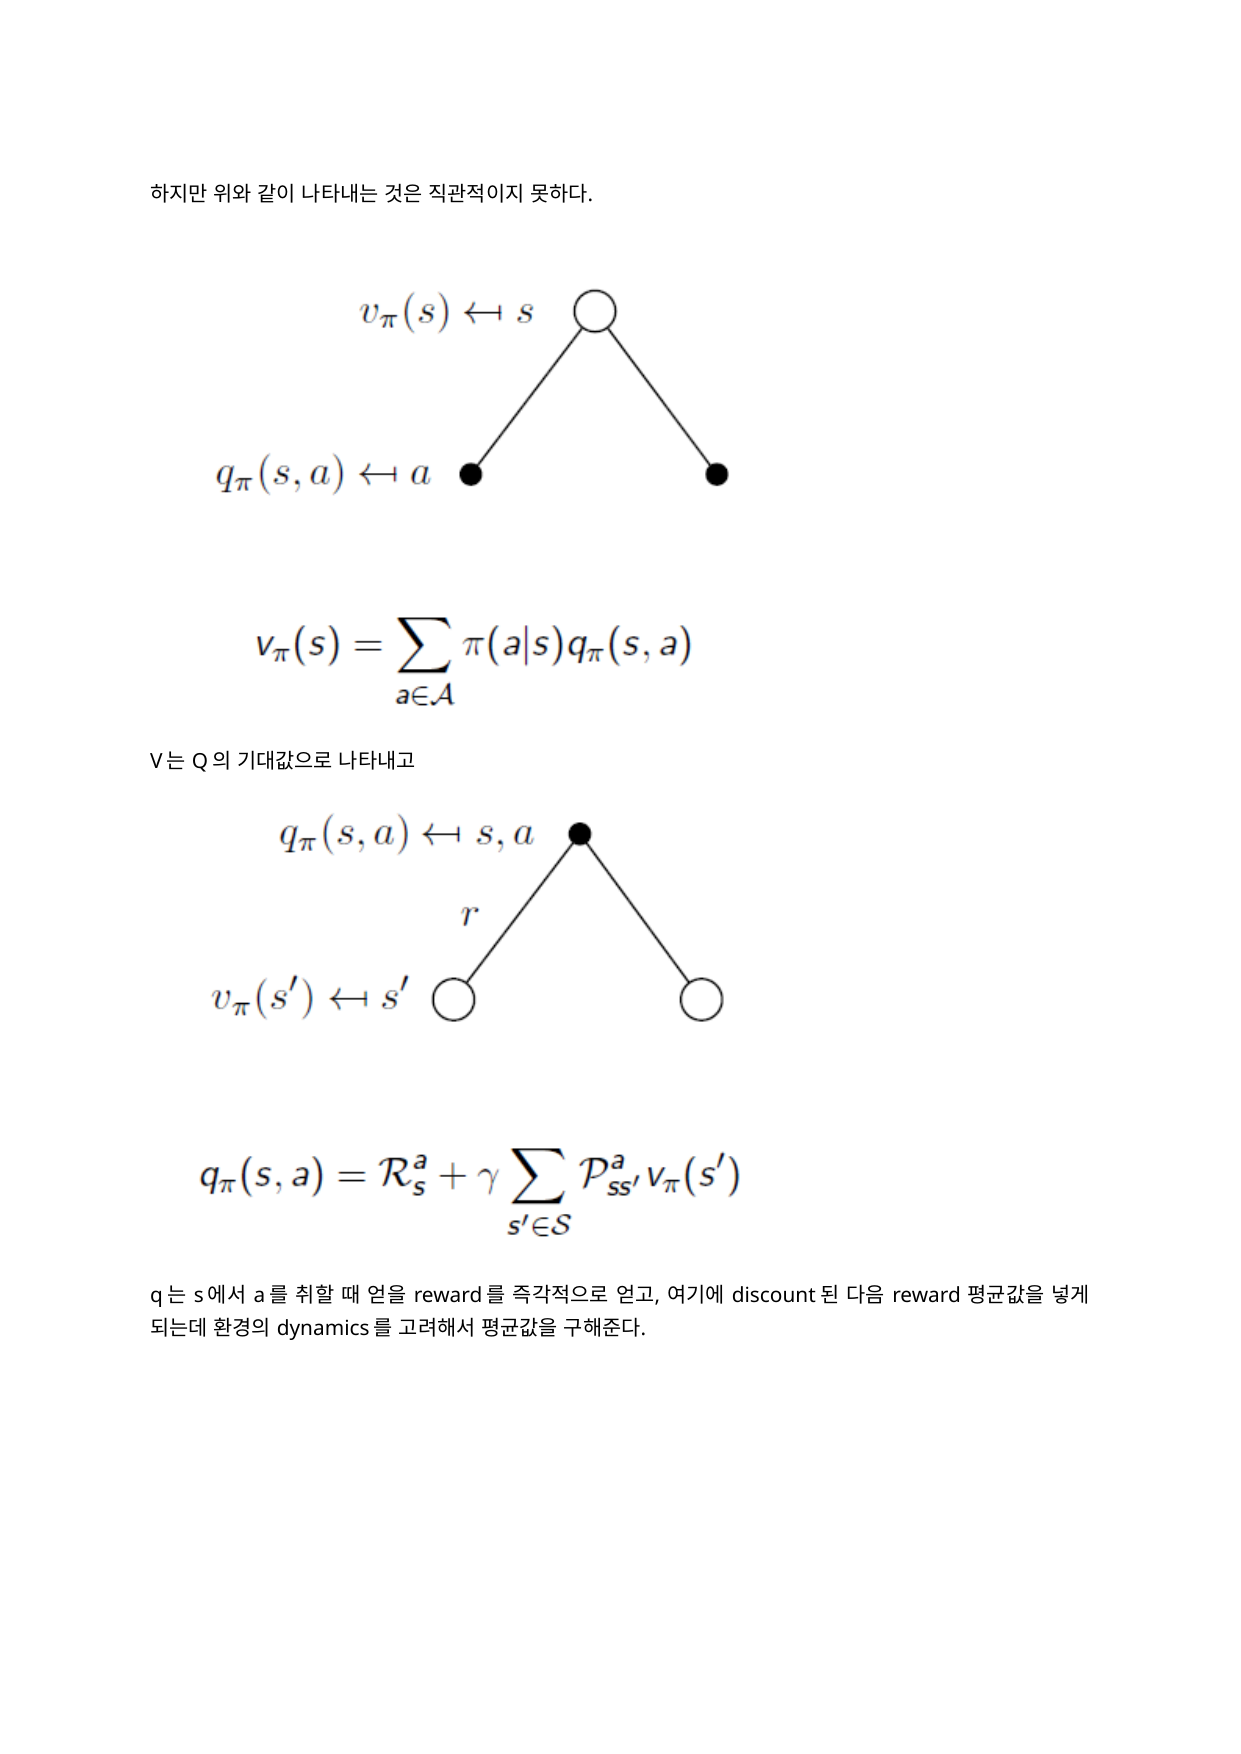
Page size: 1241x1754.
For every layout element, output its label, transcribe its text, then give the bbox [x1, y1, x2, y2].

text q는 s에서 a를 취할 때 얻을 reward를 즉각적으로 얻고, 여기에 discount된 다음 reward 평균값을 넣게 되는데 환경의 dynamics를 고려해서 평균값을 구해준다. [150, 1278, 1090, 1341]
picture [150, 793, 788, 1260]
picture [150, 273, 775, 726]
text V는 Q의 기대값으로 나타내고 [150, 744, 1090, 774]
text 하지만 위와 같이 나타내는 것은 직관적이지 못하다. [150, 177, 1090, 207]
